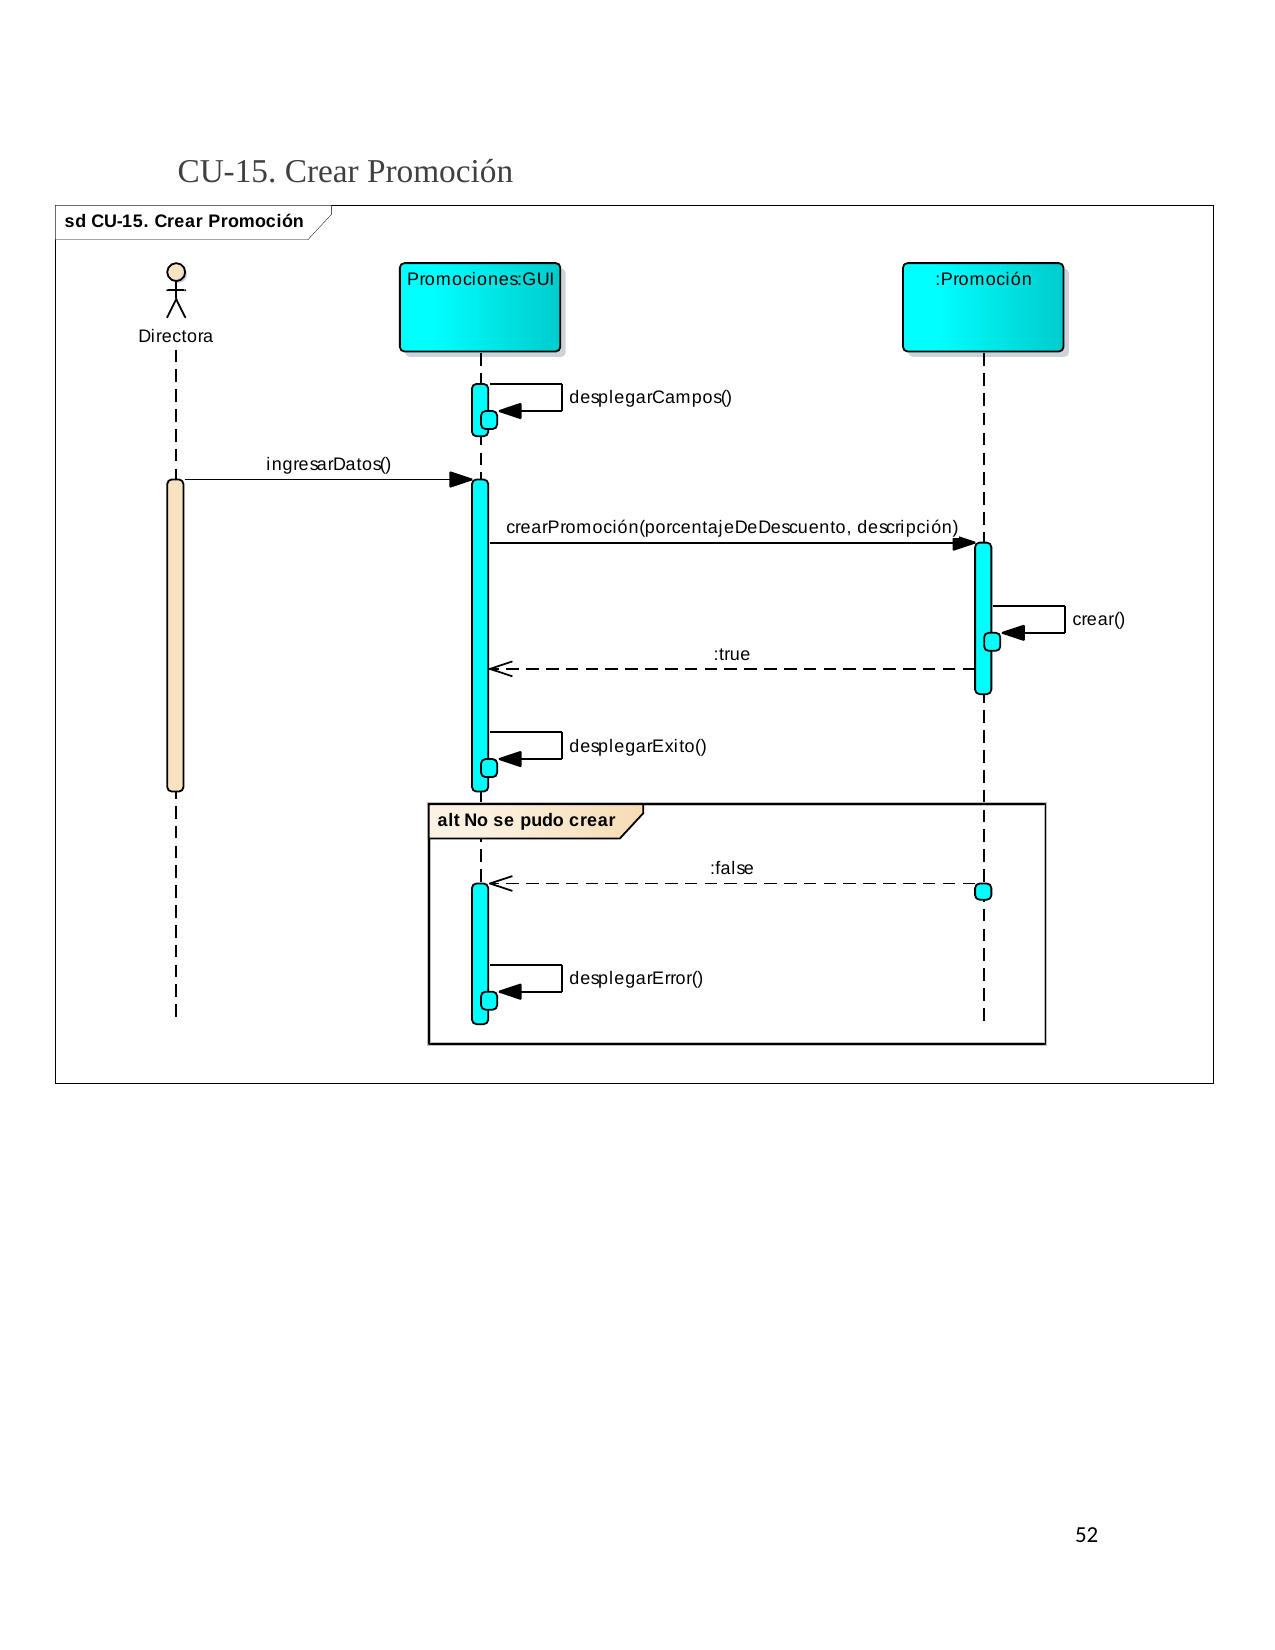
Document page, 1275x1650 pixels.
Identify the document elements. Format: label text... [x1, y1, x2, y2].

subtitle CU-15. Crear Promoción [177, 152, 1098, 190]
